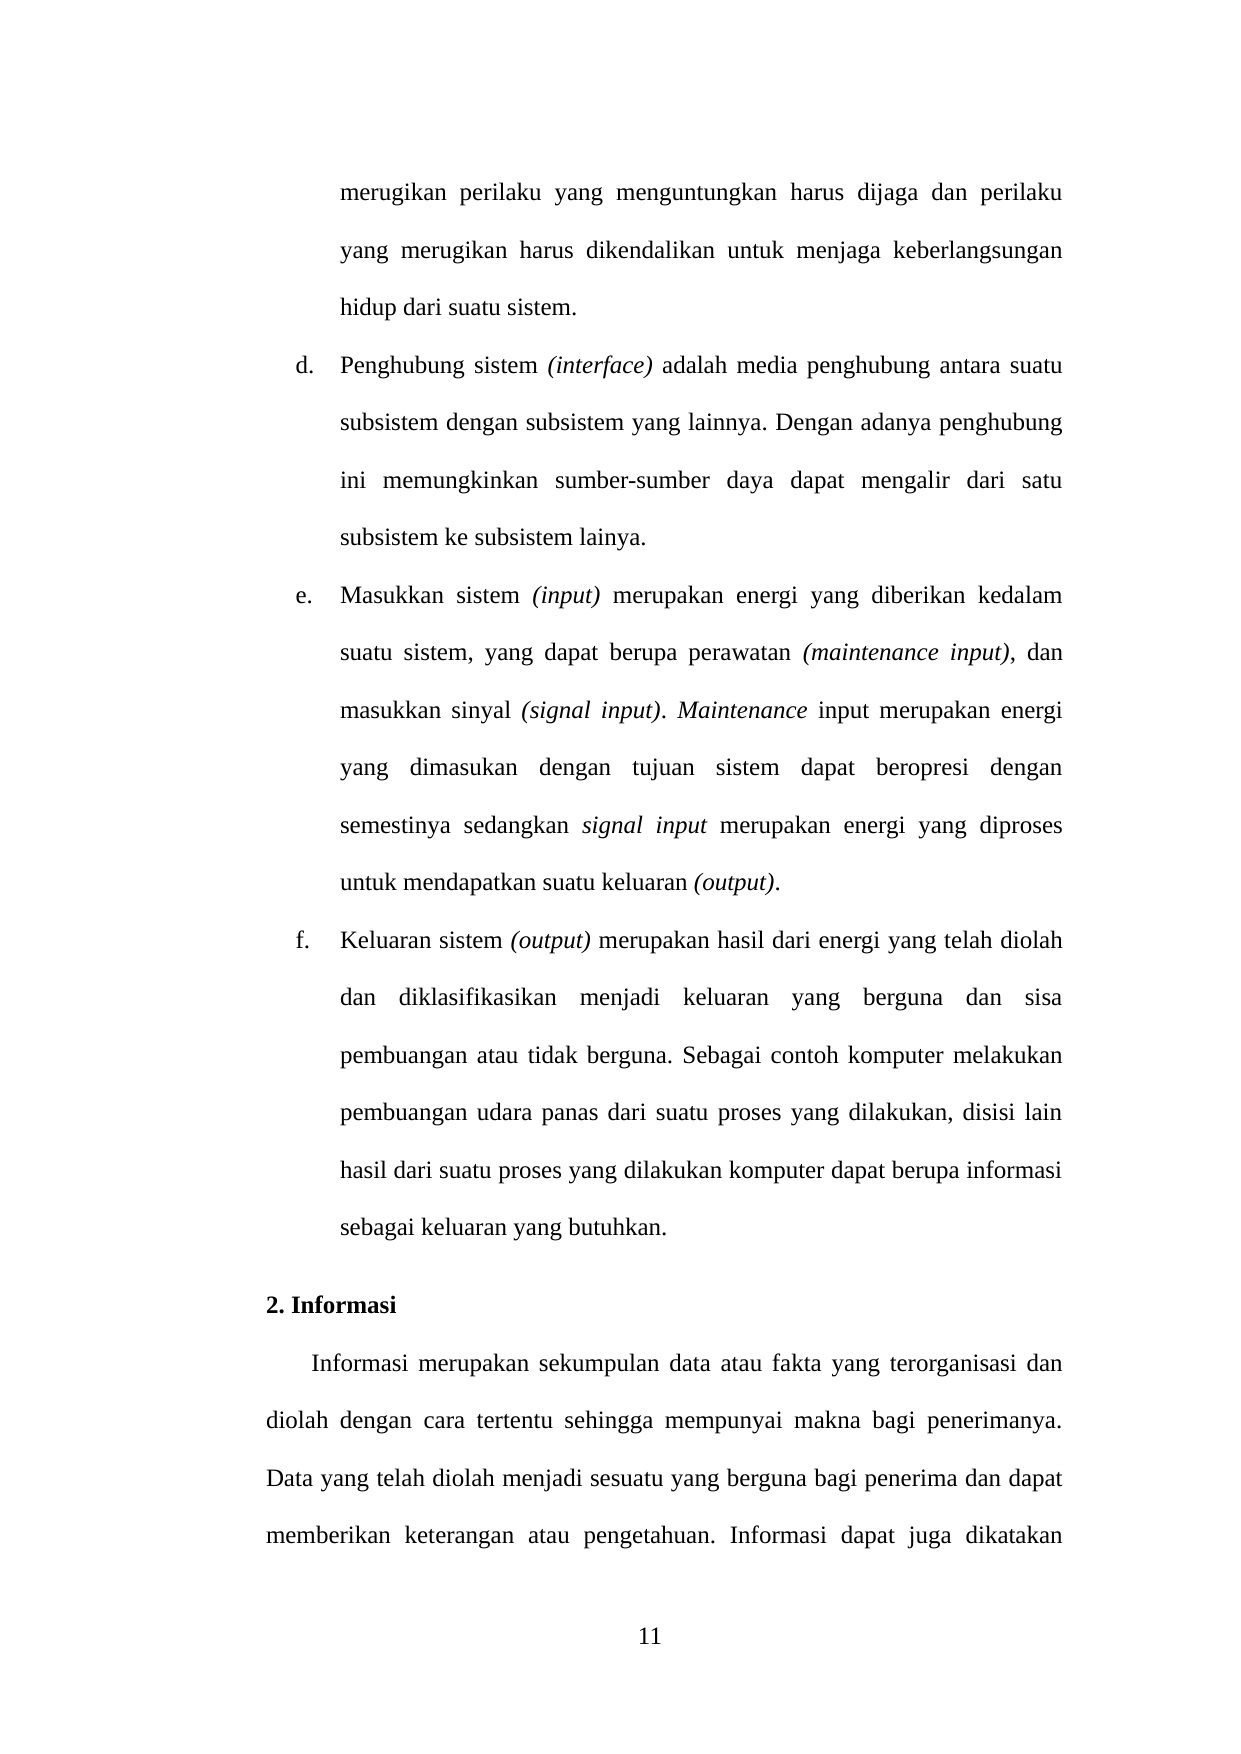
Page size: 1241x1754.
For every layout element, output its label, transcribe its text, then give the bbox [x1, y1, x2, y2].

list Keluaran sistem (output) merupakan hasil dari energi yang telah diolah dan diklasifikasikan menjadi keluaran yang berguna dan sisa pembuangan atau tidak berguna. Sebagai contoh komputer melakukan pembuangan udara panas dari suatu proses yang dilakukan, disisi lain hasil dari suatu proses yang dilakukan komputer dapat berupa informasi sebagai keluaran yang butuhkan. [295, 925, 1063, 1241]
list Penghubung sistem (interface) adalah media penghubung antara suatu subsistem dengan subsistem yang lainnya. Dengan adanya penghubung ini memungkinkan sumber-sumber daya dapat mengalir dari satu subsistem ke subsistem lainya. [295, 350, 1063, 551]
list Masukkan sistem (input) merupakan energi yang diberikan kedalam suatu sistem, yang dapat berupa perawatan (maintenance input), dan masukkan sinyal (signal input). Maintenance input merupakan energi yang dimasukan dengan tujuan sistem dapat beropresi dengan semestinya sedangkan signal input merupakan energi yang diproses untuk mendapatkan suatu keluaran (output). [295, 580, 1063, 896]
subtitle Informasi [266, 1291, 1063, 1319]
